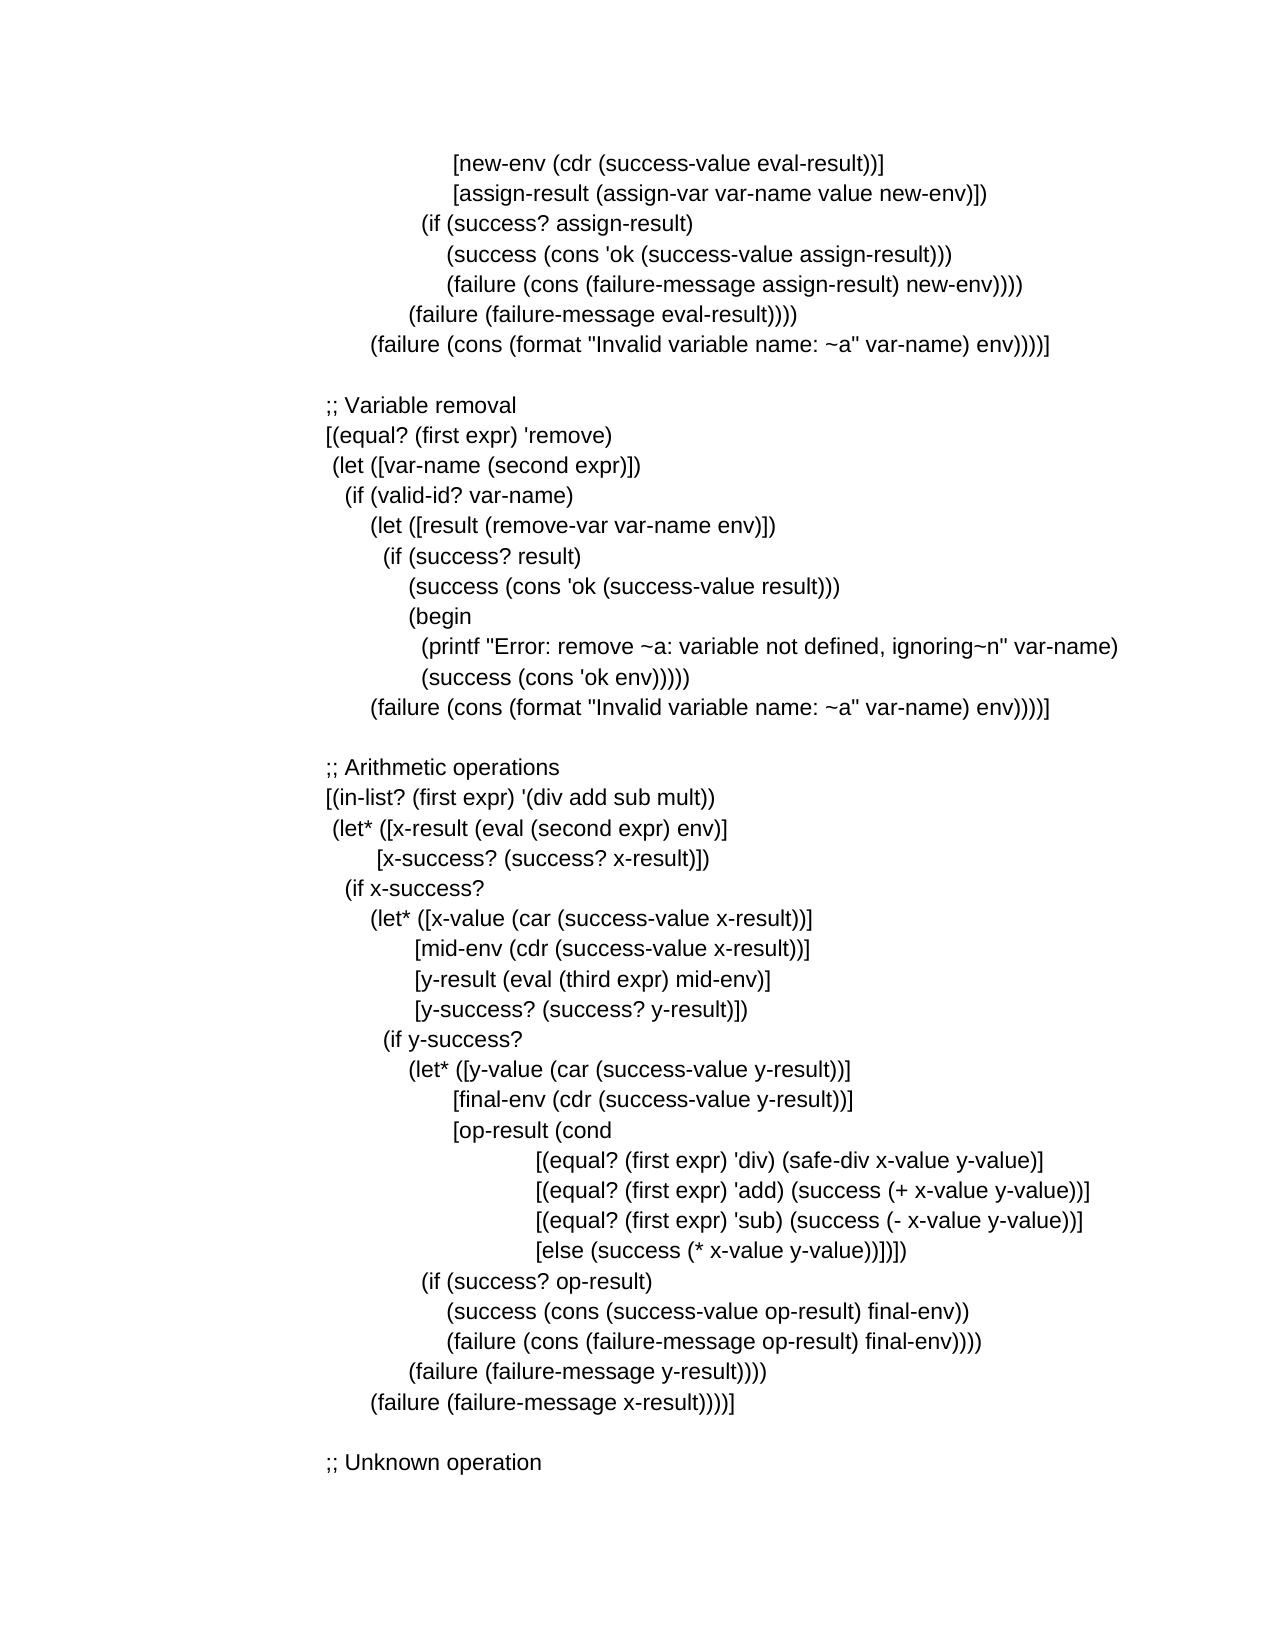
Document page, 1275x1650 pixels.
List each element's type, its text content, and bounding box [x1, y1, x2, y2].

text [(equal? (first expr) 'sub) (success (- x-value y-value))] [300, 1207, 1125, 1234]
text [else (success (* x-value y-value))])]) [300, 1237, 1125, 1264]
text [y-result (eval (third expr) mid-env)] [300, 966, 1125, 992]
text (failure (cons (format "Invalid variable name: ~a" var-name) env))))] [300, 331, 1125, 358]
text (failure (failure-message y-result)))) [300, 1358, 1125, 1385]
text (success (cons 'ok (success-value assign-result))) [300, 241, 1125, 267]
text ;; Arithmetic operations [300, 754, 1125, 781]
text (let* ([x-result (eval (second expr) env)] [300, 814, 1125, 841]
text [(in-list? (first expr) '(div add sub mult)) [300, 784, 1125, 811]
text (failure (failure-message x-result))))] [300, 1388, 1125, 1415]
text (let* ([y-value (car (success-value y-result))] [300, 1056, 1125, 1083]
text (if y-success? [300, 1026, 1125, 1052]
text (success (cons 'ok (success-value result))) [300, 573, 1125, 599]
text (if (valid-id? var-name) [300, 482, 1125, 509]
text [op-result (cond [300, 1117, 1125, 1143]
text (failure (cons (failure-message assign-result) new-env)))) [300, 271, 1125, 297]
text (if (success? result) [300, 543, 1125, 569]
text (if (success? op-result) [300, 1268, 1125, 1294]
text [x-success? (success? x-result)]) [300, 845, 1125, 871]
text (if (success? assign-result) [300, 210, 1125, 237]
text [mid-env (cdr (success-value x-result))] [300, 935, 1125, 962]
text [(equal? (first expr) 'div) (safe-div x-value y-value)] [300, 1147, 1125, 1173]
text (failure (cons (failure-message op-result) final-env)))) [300, 1328, 1125, 1354]
text [y-success? (success? y-result)]) [300, 996, 1125, 1022]
text [assign-result (assign-var var-name value new-env)]) [300, 180, 1125, 207]
text (failure (failure-message eval-result)))) [300, 301, 1125, 327]
text (let ([var-name (second expr)]) [300, 452, 1125, 478]
text (success (cons 'ok env))))) [300, 663, 1125, 690]
text (if x-success? [300, 875, 1125, 901]
text [final-env (cdr (success-value y-result))] [300, 1086, 1125, 1113]
text [(equal? (first expr) 'remove) [300, 422, 1125, 448]
text (let* ([x-value (car (success-value x-result))] [300, 905, 1125, 932]
text [new-env (cdr (success-value eval-result))] [300, 150, 1125, 176]
text (failure (cons (format "Invalid variable name: ~a" var-name) env))))] [300, 694, 1125, 720]
text (printf "Error: remove ~a: variable not defined, ignoring~n" var-name) [300, 633, 1125, 660]
text ;; Variable removal [300, 392, 1125, 418]
text (let ([result (remove-var var-name env)]) [300, 512, 1125, 539]
text (success (cons (success-value op-result) final-env)) [300, 1298, 1125, 1324]
text ;; Unknown operation [300, 1449, 1125, 1475]
text (begin [300, 603, 1125, 629]
text [(equal? (first expr) 'add) (success (+ x-value y-value))] [300, 1177, 1125, 1203]
